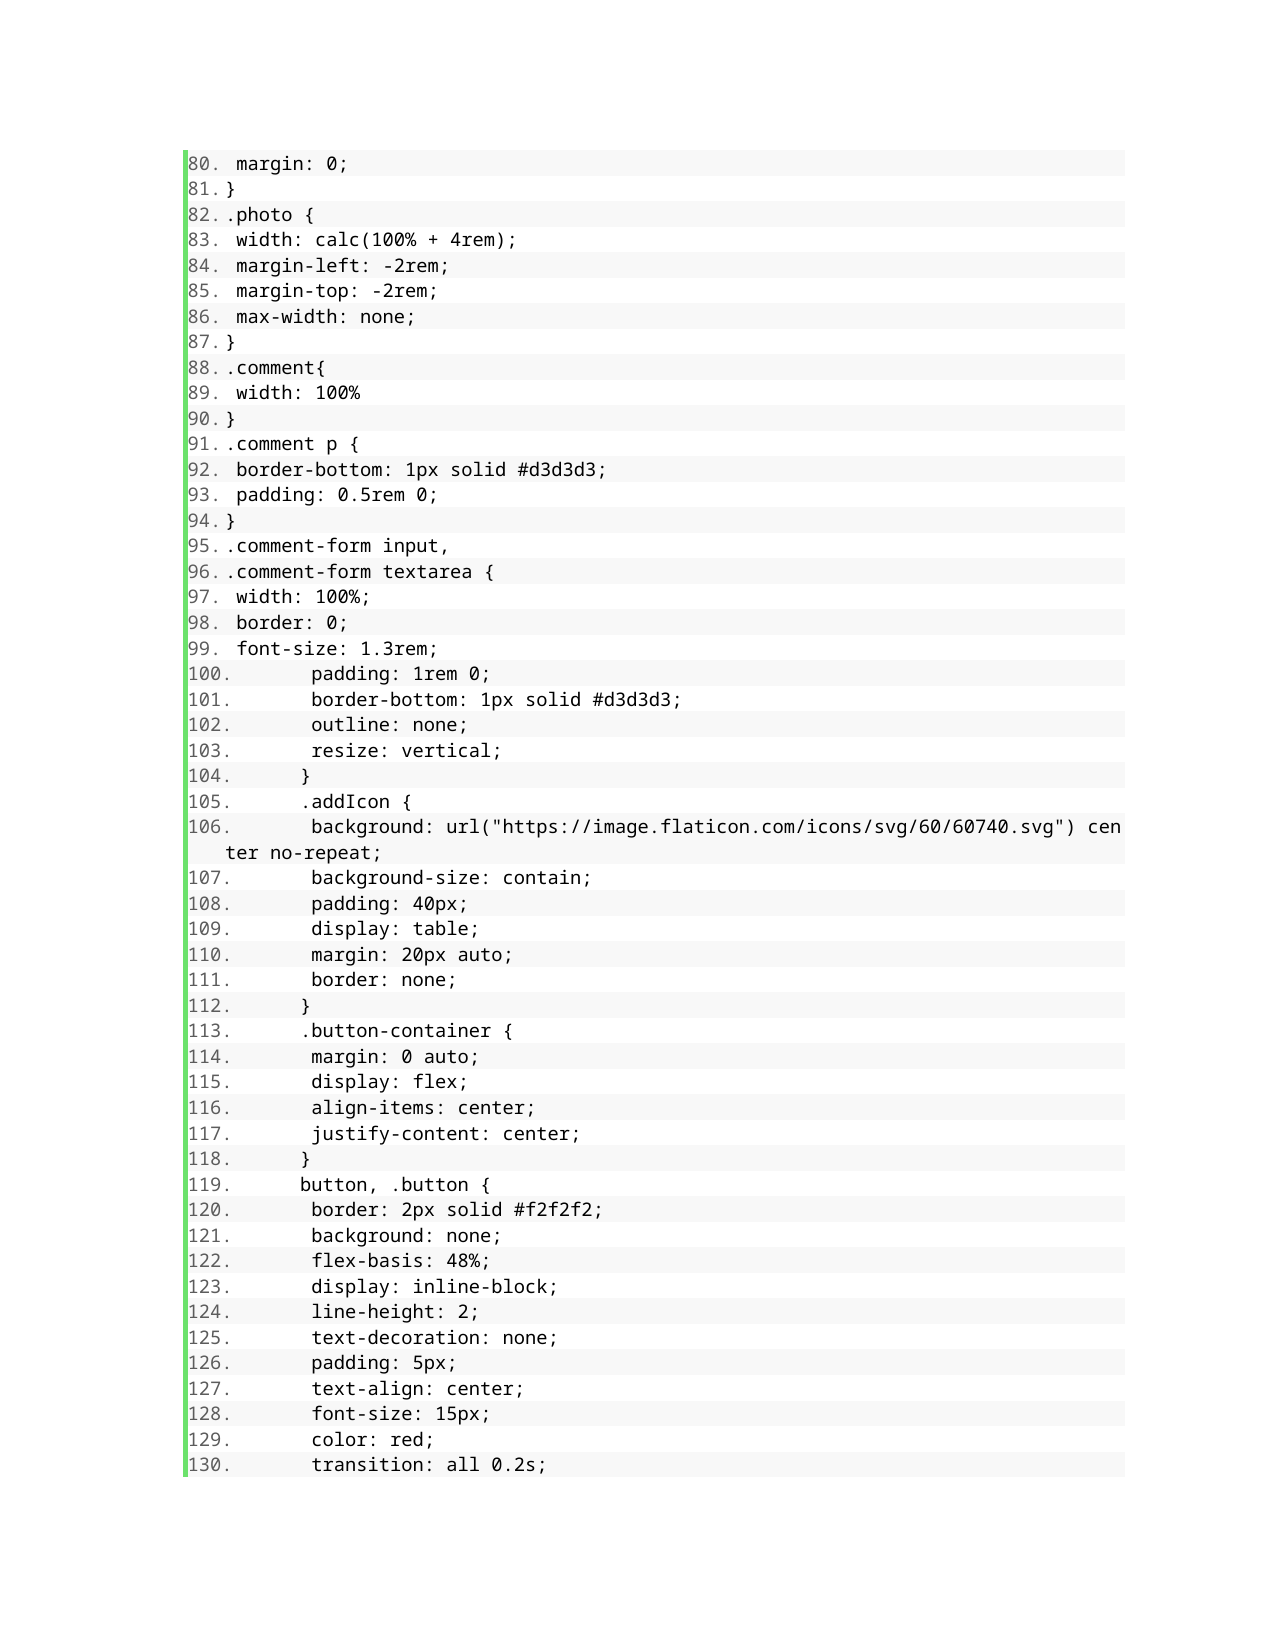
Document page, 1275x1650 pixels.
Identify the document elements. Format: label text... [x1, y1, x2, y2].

list text-decoration: none; [188, 1324, 1125, 1349]
list } [188, 405, 1125, 431]
list border-bottom: 1px solid #d3d3d3; [188, 686, 1125, 711]
list display: inline-block; [188, 1273, 1125, 1298]
list } [188, 1145, 1125, 1171]
list margin: 0 auto; [188, 1043, 1125, 1069]
list color: red; [188, 1426, 1125, 1452]
list margin-top: -2rem; [188, 278, 1125, 303]
list .comment p { [188, 431, 1125, 456]
list flex-basis: 48%; [188, 1247, 1125, 1273]
list margin: 20px auto; [188, 941, 1125, 967]
list border: 2px solid #f2f2f2; [188, 1196, 1125, 1222]
list font-size: 15px; [188, 1401, 1125, 1426]
list } [188, 992, 1125, 1018]
list background: none; [188, 1222, 1125, 1247]
list } [188, 176, 1125, 201]
list padding: 1rem 0; [188, 660, 1125, 686]
list border-bottom: 1px solid #d3d3d3; [188, 456, 1125, 482]
list line-height: 2; [188, 1298, 1125, 1324]
list .photo { [188, 201, 1125, 227]
list display: table; [188, 916, 1125, 941]
list .comment-form textarea { [188, 558, 1125, 584]
list button, .button { [188, 1171, 1125, 1196]
list max-width: none; [188, 303, 1125, 329]
list background: url("https://image.flaticon.com/icons/svg/60/60740.svg") center no-repeat; [188, 813, 1125, 864]
list width: 100% [188, 380, 1125, 405]
list .button-container { [188, 1018, 1125, 1043]
list } [188, 762, 1125, 788]
list text-align: center; [188, 1375, 1125, 1401]
list background-size: contain; [188, 864, 1125, 890]
list width: calc(100% + 4rem); [188, 227, 1125, 252]
list justify-content: center; [188, 1120, 1125, 1145]
list align-items: center; [188, 1094, 1125, 1120]
list .comment-form input, [188, 533, 1125, 558]
list margin: 0; [188, 150, 1125, 176]
list outline: none; [188, 711, 1125, 737]
list padding: 0.5rem 0; [188, 482, 1125, 507]
list } [188, 507, 1125, 533]
list border: 0; [188, 609, 1125, 635]
list resize: vertical; [188, 737, 1125, 762]
list padding: 40px; [188, 890, 1125, 916]
list font-size: 1.3rem; [188, 635, 1125, 660]
list } [188, 329, 1125, 354]
list display: flex; [188, 1069, 1125, 1094]
list .comment{ [188, 354, 1125, 380]
list width: 100%; [188, 584, 1125, 609]
list margin-left: -2rem; [188, 252, 1125, 278]
list transition: all 0.2s; [188, 1452, 1125, 1477]
list .addIcon { [188, 788, 1125, 813]
list padding: 5px; [188, 1349, 1125, 1375]
list border: none; [188, 967, 1125, 992]
